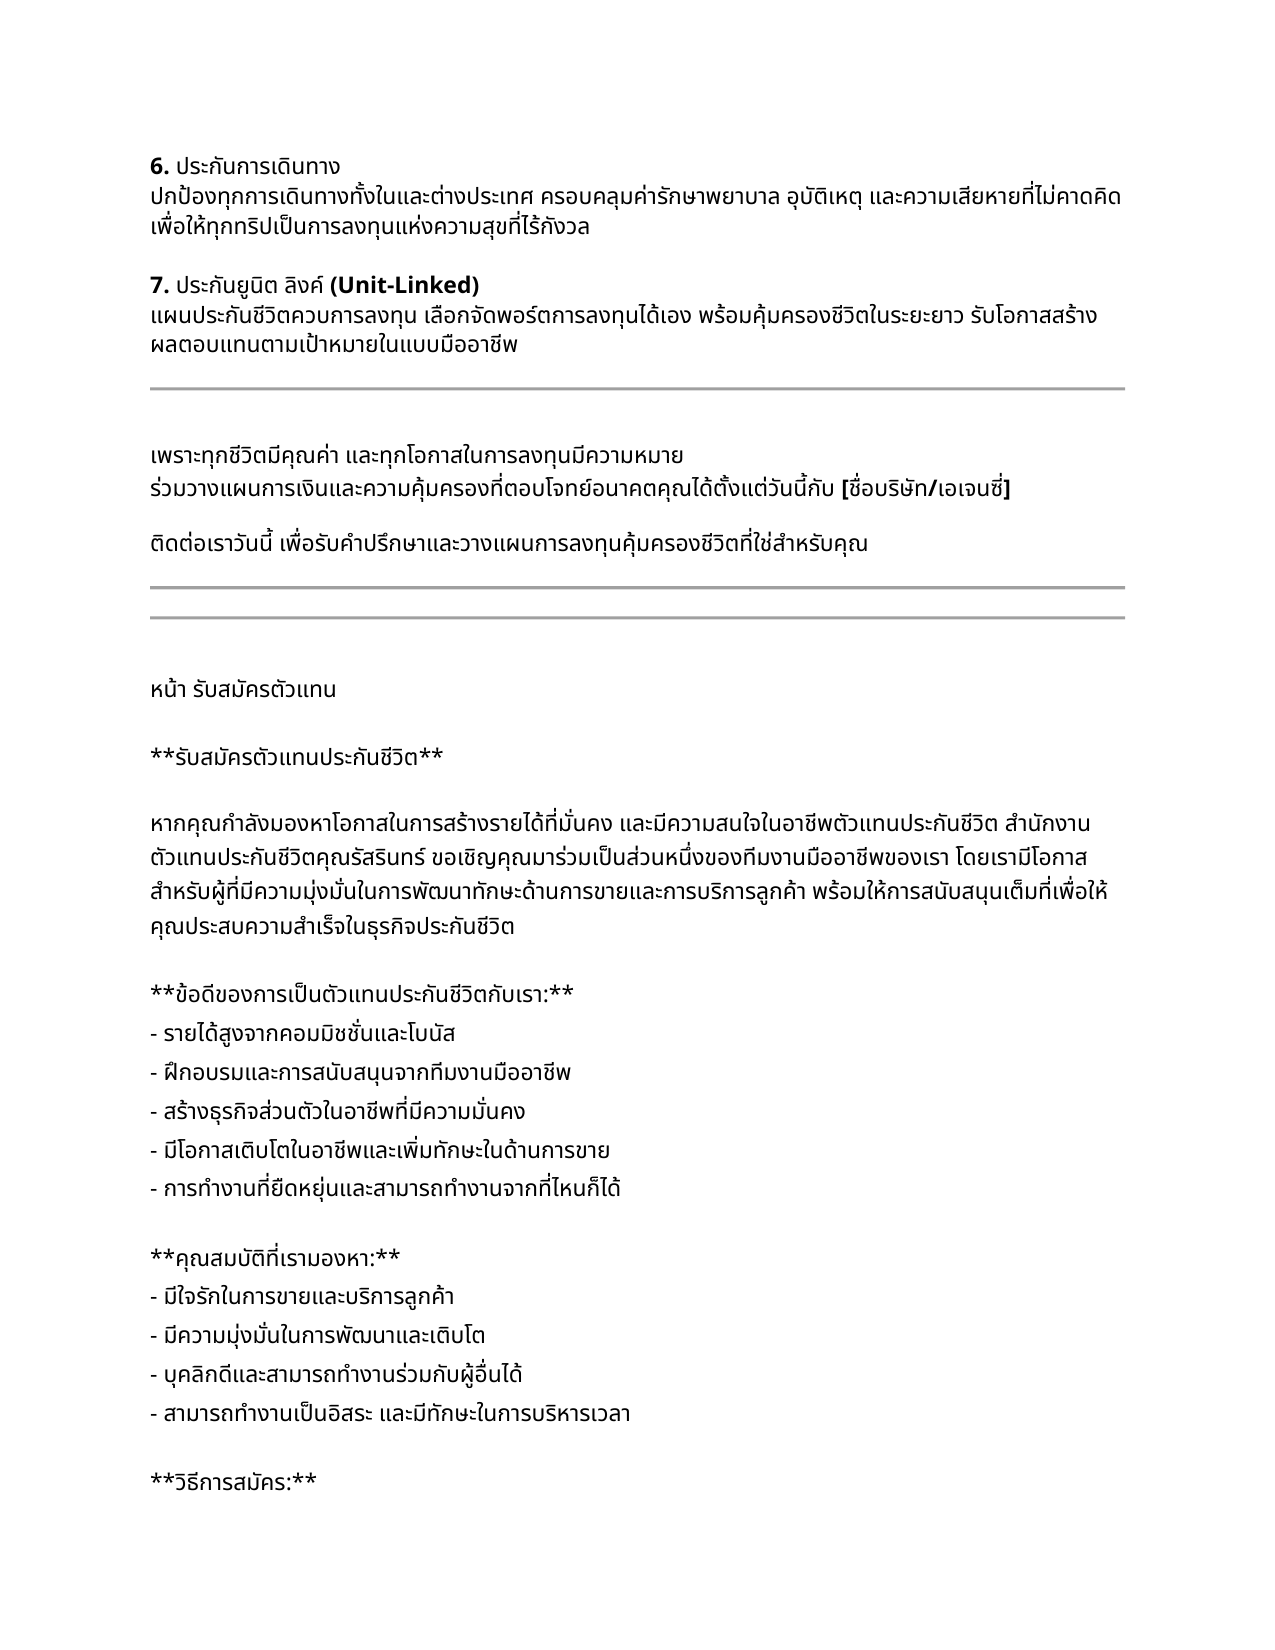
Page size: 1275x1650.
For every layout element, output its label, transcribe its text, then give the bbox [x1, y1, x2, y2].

text - การทำงานที่ยืดหยุ่นและสามารถทำงานจากที่ไหนก็ได้ [150, 1172, 1125, 1206]
text **รับสมัครตัวแทนประกันชีวิต** [150, 741, 1125, 775]
text เพราะทุกชีวิตมีคุณค่า และทุกโอกาสในการลงทุนมีความหมาย ร่วมวางแผนการเงินและความคุ้มครองที่ตอบโจทย์อนาคตคุณได้ตั้งแต่วันนี้กับ [ชื่อบริษัท/เอเจนซี่] [150, 442, 1125, 506]
text - มีใจรักในการขายและบริการลูกค้า [150, 1280, 1125, 1314]
text - สามารถทำงานเป็นอิสระ และมีทักษะในการบริหารเวลา [150, 1397, 1125, 1431]
text **วิธีการสมัคร:** [150, 1466, 1125, 1500]
text หากคุณกำลังมองหาโอกาสในการสร้างรายได้ที่มั่นคง และมีความสนใจในอาชีพตัวแทนประกันชีวิต สำนักงานตัวแทนประกันชีวิตคุณรัสรินทร์ ขอเชิญคุณมาร่วมเป็นส่วนหนึ่งของทีมงานมืออาชีพของเรา โดยเรามีโอกาสสำหรับผู้ที่มีความมุ่งมั่นในการพัฒนาทักษะด้านการขายและการบริการลูกค้า พร้อมให้การสนับสนุนเต็มที่เพื่อให้คุณประสบความสำเร็จในธุรกิจประกันชีวิต [150, 810, 1125, 943]
text - มีความมุ่งมั่นในการพัฒนาและเติบโต [150, 1319, 1125, 1353]
text - มีโอกาสเติบโตในอาชีพและเพิ่มทักษะในด้านการขาย [150, 1133, 1125, 1167]
text - สร้างธุรกิจส่วนตัวในอาชีพที่มีความมั่นคง [150, 1095, 1125, 1128]
text ติดต่อเราวันนี้ เพื่อรับคำปรึกษาและวางแผนการลงทุนคุ้มครองชีวิตที่ใช่สำหรับคุณ [150, 531, 1125, 561]
text - รายได้สูงจากคอมมิชชั่นและโบนัส [150, 1017, 1125, 1051]
text - ฝึกอบรมและการสนับสนุนจากทีมงานมืออาชีพ [150, 1056, 1125, 1090]
text - บุคลิกดีและสามารถทำงานร่วมกับผู้อื่นได้ [150, 1358, 1125, 1392]
text **ข้อดีของการเป็นตัวแทนประกันชีวิตกับเรา:** [150, 978, 1125, 1012]
text 7. ประกันยูนิต ลิงค์ (Unit-Linked) แผนประกันชีวิตควบการลงทุน เลือกจัดพอร์ตการลงทุนได้เอง พร้อมคุ้มครองชีวิตในระยะยาว รับโอกาสสร้างผลตอบแทนตามเป้าหมายในแบบมืออาชีพ [150, 269, 1125, 362]
text 6. ประกันการเดินทาง ปกป้องทุกการเดินทางทั้งในและต่างประเทศ ครอบคลุมค่ารักษาพยาบาล อุบัติเหตุ และความเสียหายที่ไม่คาดคิด เพื่อให้ทุกทริปเป็นการลงทุนแห่งความสุขที่ไร้กังวล [150, 150, 1125, 244]
text หน้า รับสมัครตัวแทน [150, 677, 1125, 707]
text **คุณสมบัติที่เรามองหา:** [150, 1241, 1125, 1275]
